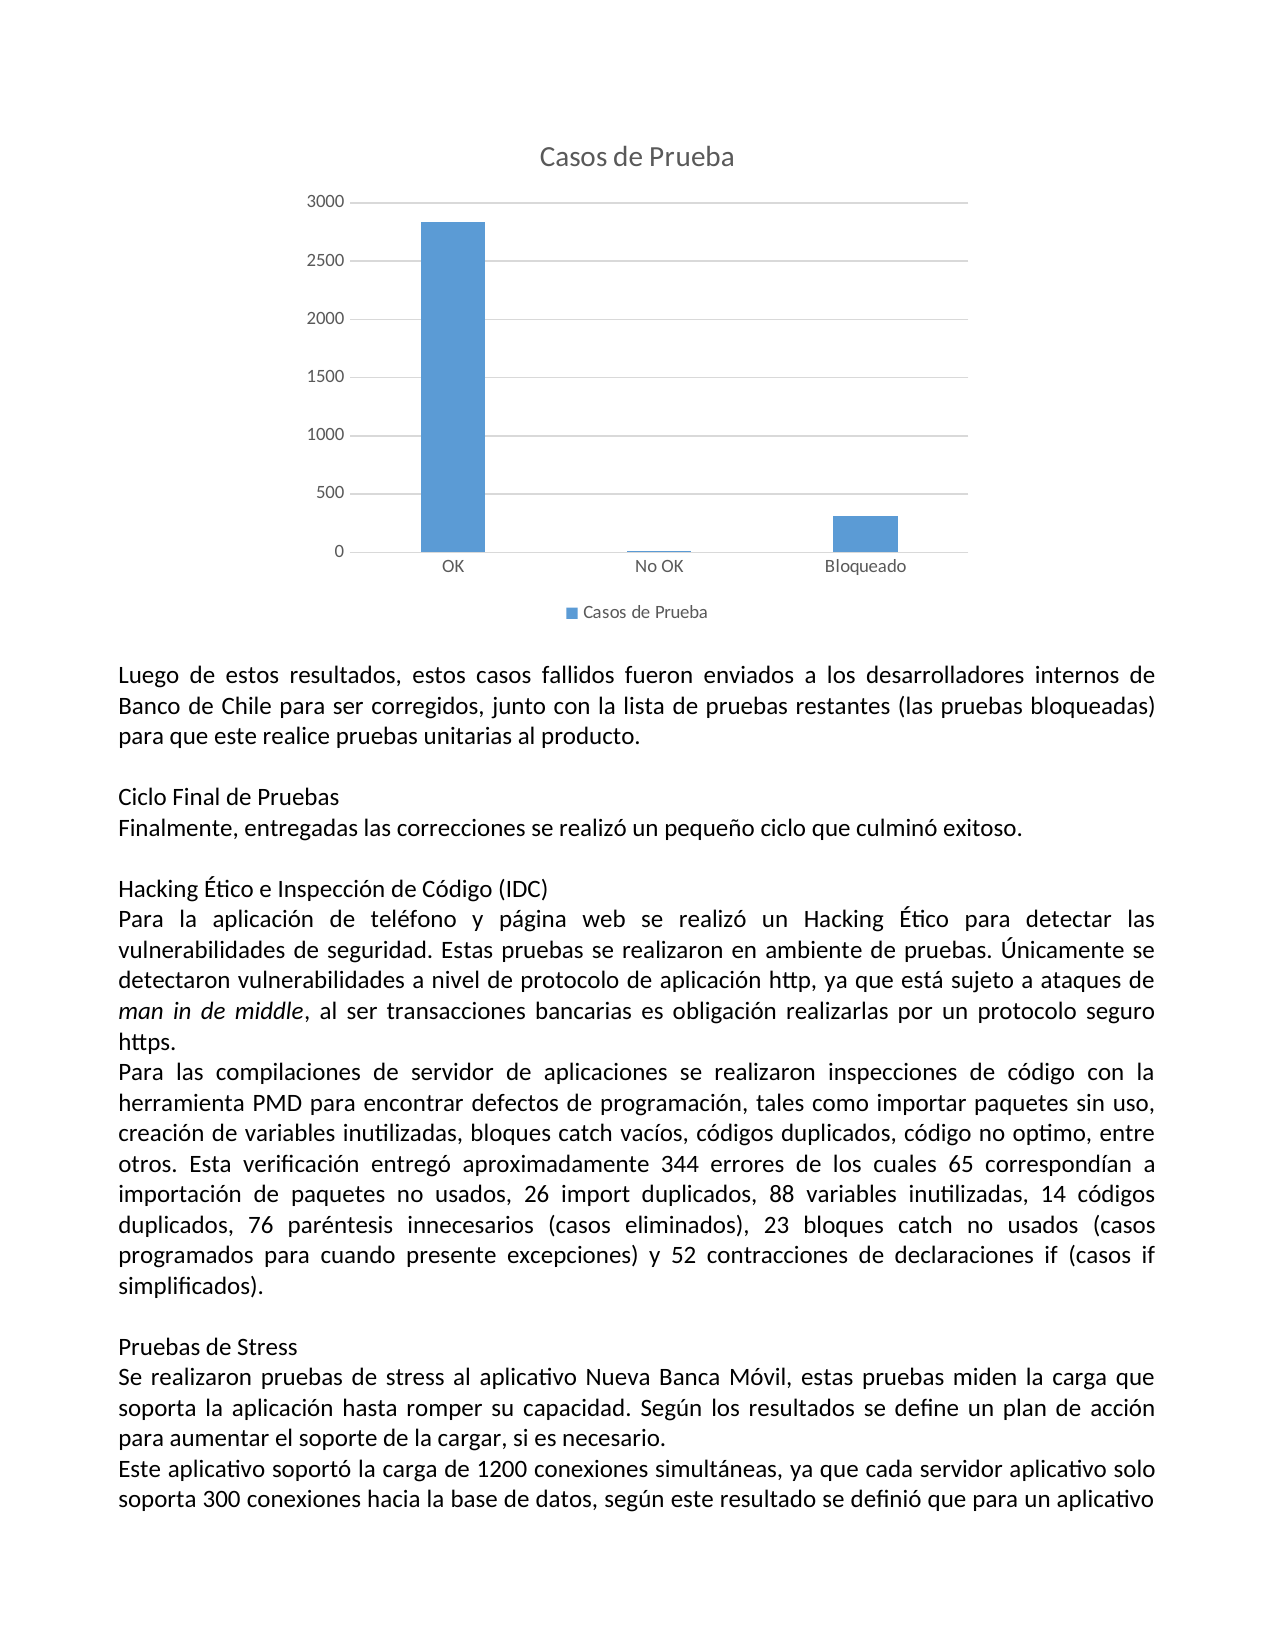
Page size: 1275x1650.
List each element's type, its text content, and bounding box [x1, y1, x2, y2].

text Luego de estos resultados, estos casos fallidos fueron enviados a los desarrolladores internos de Banco de Chile para ser corregidos, junto con la lista de pruebas restantes (las pruebas bloqueadas) para que este realice pruebas unitarias al producto. [118, 659, 1157, 751]
text Ciclo Final de Pruebas [118, 782, 1157, 812]
text Finalmente, entregadas las correcciones se realizó un pequeño ciclo que culminó exitoso. [118, 812, 1157, 843]
text Para las compilaciones de servidor de aplicaciones se realizaron inspecciones de código con la herramienta PMD para encontrar defectos de programación, tales como importar paquetes sin uso, creación de variables inutilizadas, bloques catch vacíos, códigos duplicados, código no optimo, entre otros. Esta verificación entregó aproximadamente 344 errores de los cuales 65 correspondían a importación de paquetes no usados, 26 import duplicados, 88 variables inutilizadas, 14 códigos duplicados, 76 paréntesis innecesarios (casos eliminados), 23 bloques catch no usados (casos programados para cuando presente excepciones) y 52 contracciones de declaraciones if (casos if simplificados). [118, 1056, 1157, 1300]
text Pruebas de Stress [118, 1331, 1157, 1361]
text Hacking Ético e Inspección de Código (IDC) [118, 873, 1157, 904]
text Se realizaron pruebas de stress al aplicativo Nueva Banca Móvil, estas pruebas miden la carga que soporta la aplicación hasta romper su capacidad. Según los resultados se define un plan de acción para aumentar el soporte de la cargar, si es necesario. [118, 1361, 1157, 1453]
text Para la aplicación de teléfono y página web se realizó un Hacking Ético para detectar las vulnerabilidades de seguridad. Estas pruebas se realizaron en ambiente de pruebas. Únicamente se detectaron vulnerabilidades a nivel de protocolo de aplicación http, ya que está sujeto a ataques de man in de middle, al ser transacciones bancarias es obligación realizarlas por un protocolo seguro https. [118, 904, 1157, 1056]
